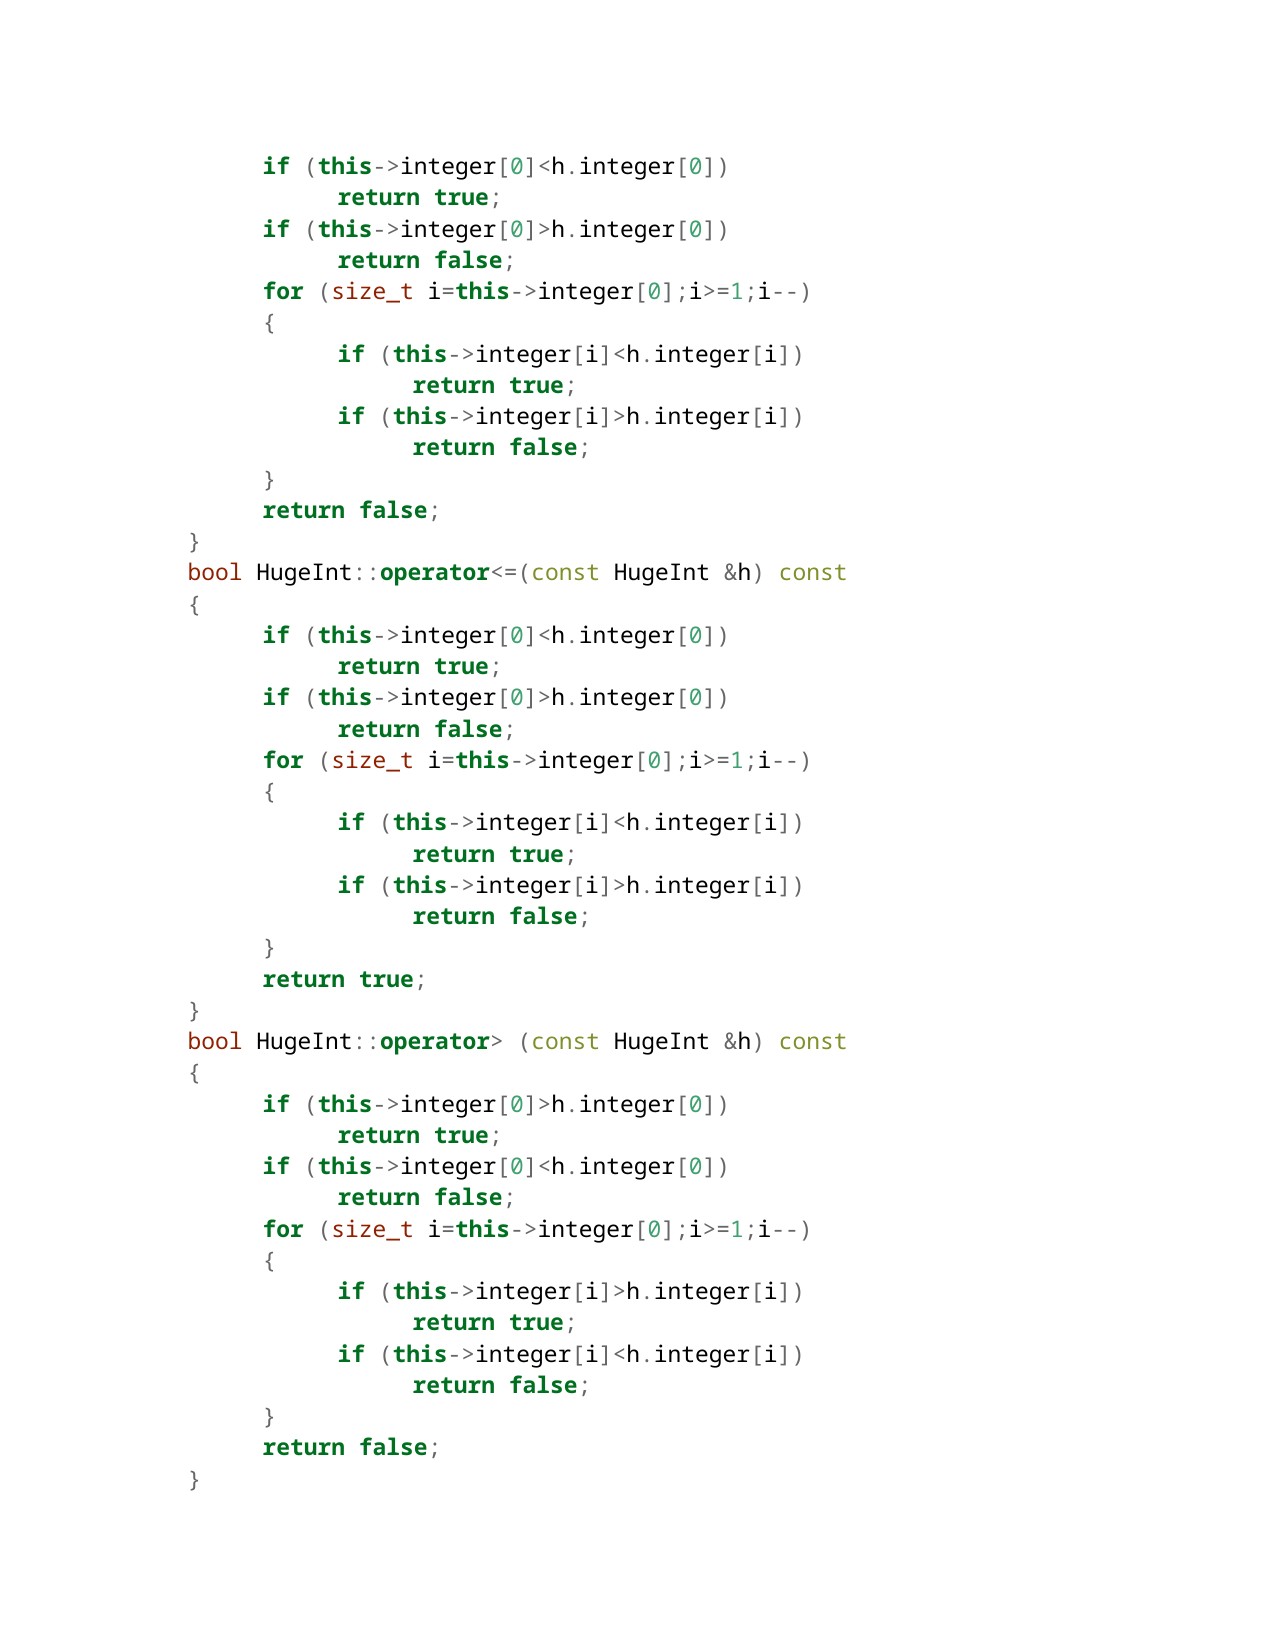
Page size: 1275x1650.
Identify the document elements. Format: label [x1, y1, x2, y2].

text [187, 150, 1087, 1494]
